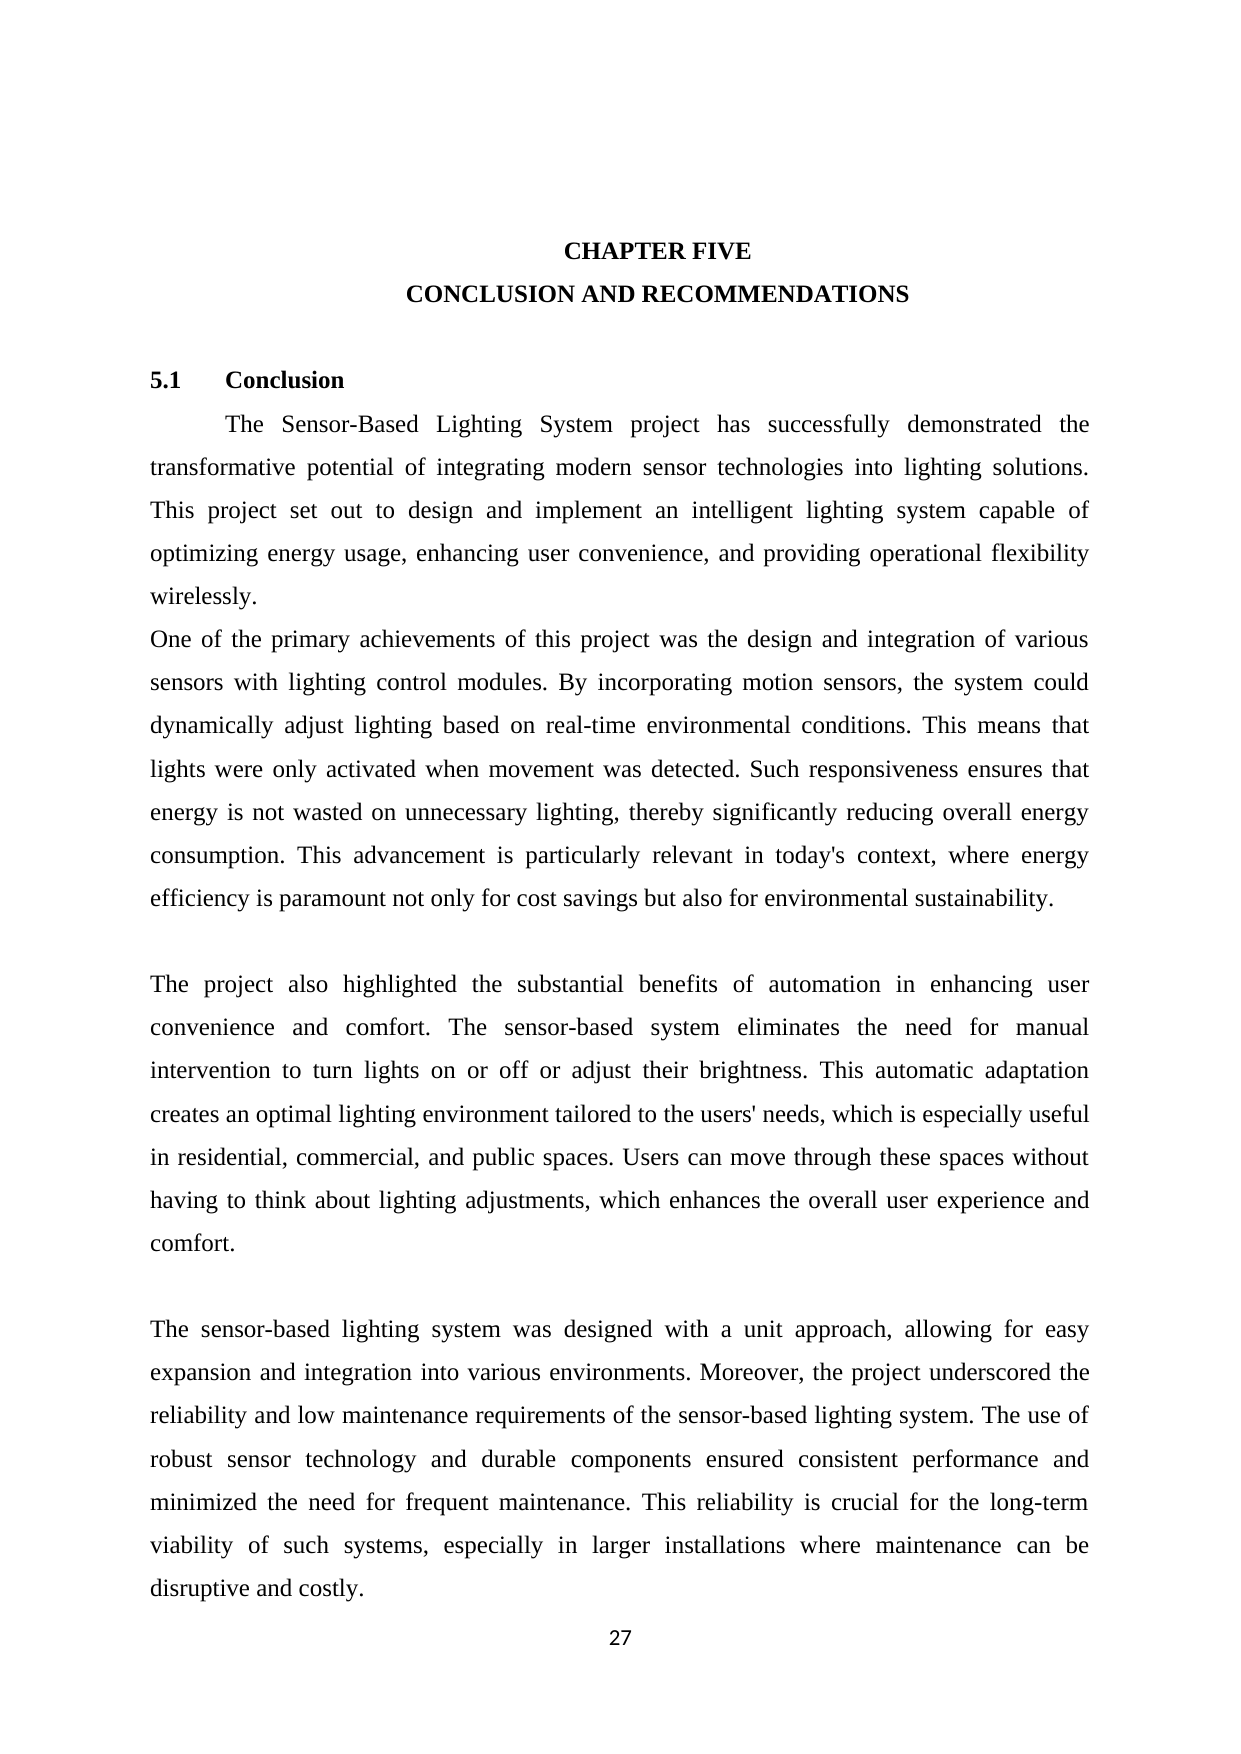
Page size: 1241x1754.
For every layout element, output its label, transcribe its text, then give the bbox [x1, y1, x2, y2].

text The Sensor-Based Lighting System project has successfully demonstrated the transformative potential of integrating modern sensor technologies into lighting solutions. This project set out to design and implement an intelligent lighting system capable of optimizing energy usage, enhancing user convenience, and providing operational flexibility wirelessly. [150, 409, 1090, 610]
text CHAPTER FIVE [150, 236, 1090, 265]
text 5.1 Conclusion [150, 366, 1090, 394]
text The sensor-based lighting system was designed with a unit approach, allowing for easy expansion and integration into various environments. Moreover, the project underscored the reliability and low maintenance requirements of the sensor-based lighting system. The use of robust sensor technology and durable components ensured consistent performance and minimized the need for frequent maintenance. This reliability is crucial for the long-term viability of such systems, especially in larger installations where maintenance can be disruptive and costly. [150, 1314, 1090, 1602]
text One of the primary achievements of this project was the design and integration of various sensors with lighting control modules. By incorporating motion sensors, the system could dynamically adjust lighting based on real-time environmental conditions. This means that lights were only activated when movement was detected. Such responsiveness ensures that energy is not wasted on unnecessary lighting, thereby significantly reducing overall energy consumption. This advancement is particularly relevant in today's context, where energy efficiency is paramount not only for cost savings but also for environmental sustainability. [150, 624, 1090, 912]
text The project also highlighted the substantial benefits of automation in enhancing user convenience and comfort. The sensor-based system eliminates the need for manual intervention to turn lights on or off or adjust their brightness. This automatic adaptation creates an optimal lighting environment tailored to the users' needs, which is especially useful in residential, commercial, and public spaces. Users can move through these spaces without having to think about lighting adjustments, which enhances the overall user experience and comfort. [150, 969, 1090, 1257]
text CONCLUSION AND RECOMMENDATIONS [150, 279, 1090, 308]
